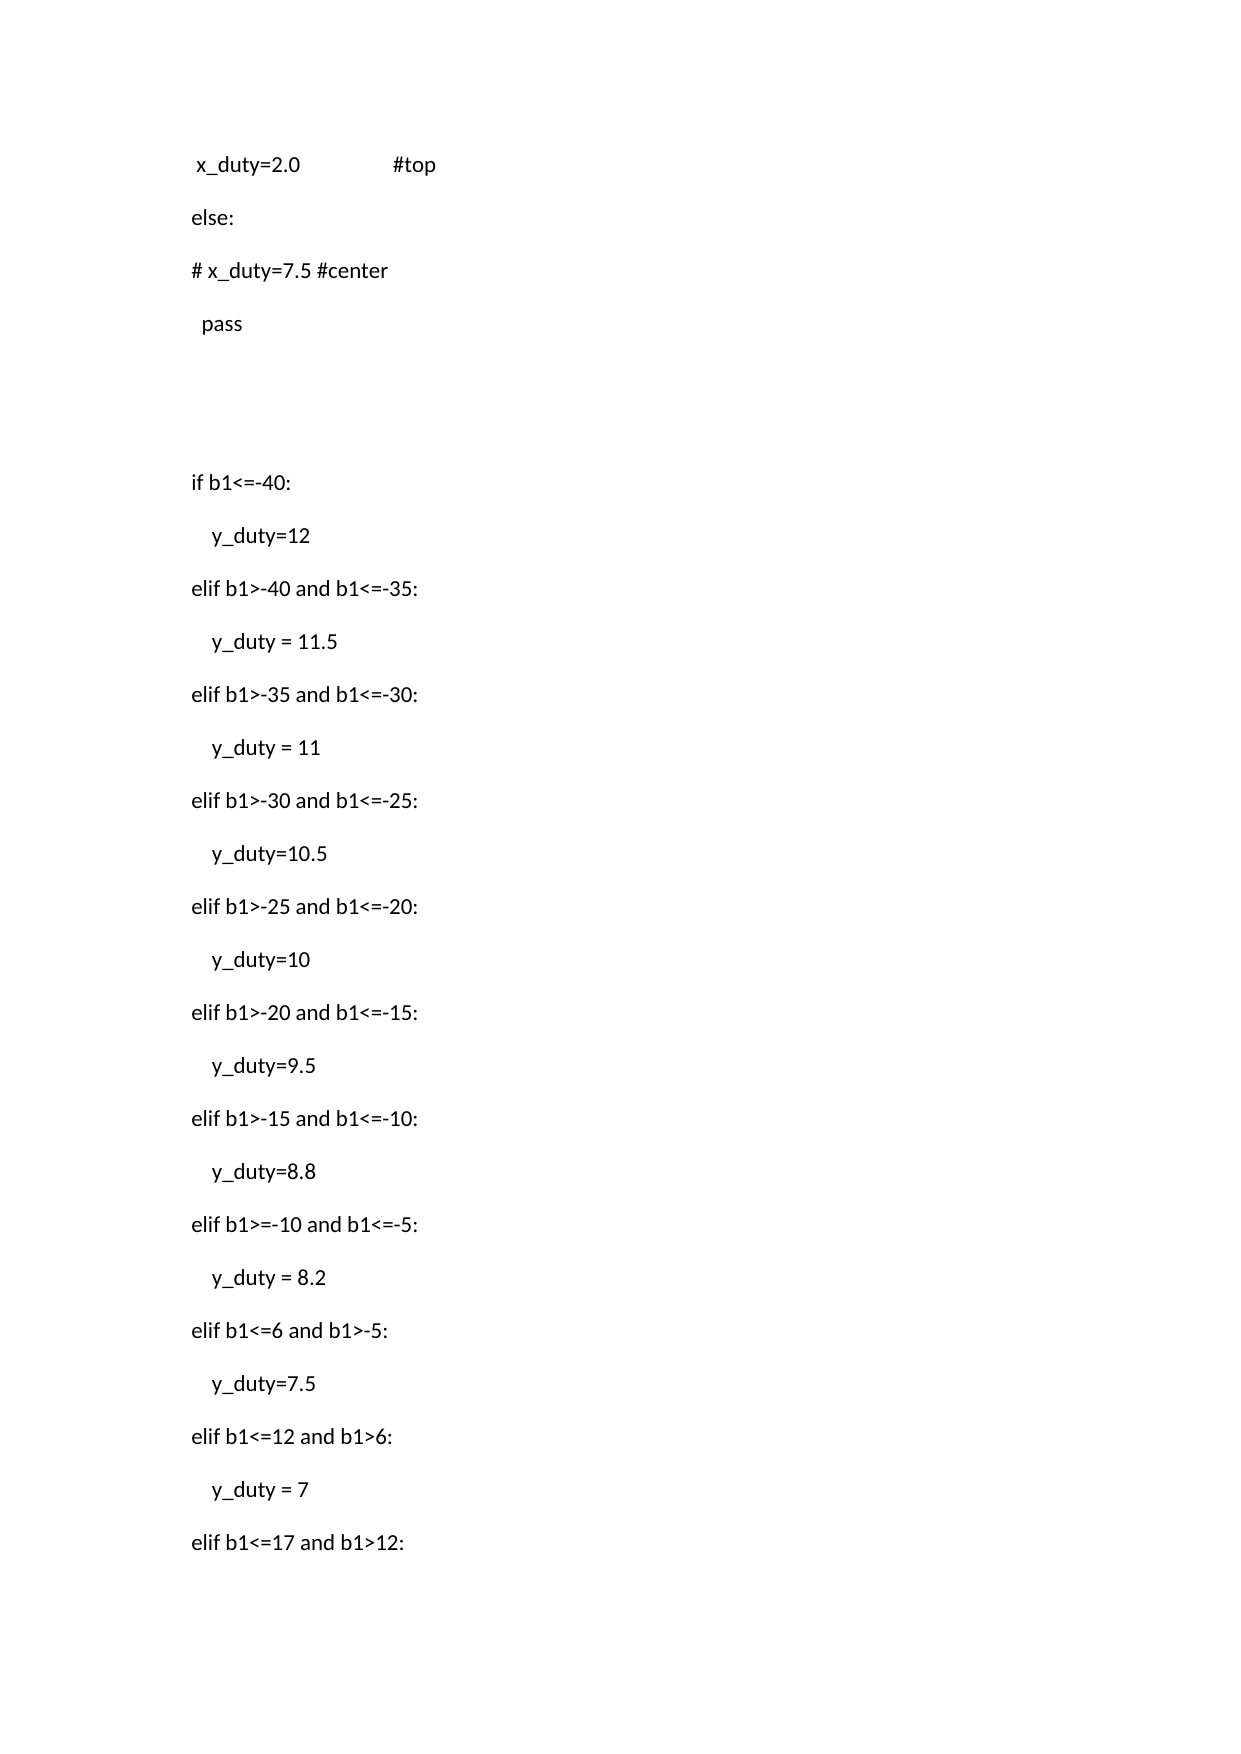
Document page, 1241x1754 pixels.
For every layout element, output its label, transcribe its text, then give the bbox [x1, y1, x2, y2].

text elif b1>-25 and b1<=-20: [150, 892, 1090, 920]
text elif b1>-35 and b1<=-30: [150, 680, 1090, 708]
text # x_duty=7.5 #center [150, 256, 1090, 284]
text y_duty=8.8 [150, 1157, 1090, 1185]
text elif b1<=12 and b1>6: [150, 1422, 1090, 1451]
text x_duty=2.0 #top [150, 150, 1090, 178]
text elif b1<=17 and b1>12: [150, 1528, 1090, 1557]
text y_duty=7.5 [150, 1369, 1090, 1397]
text else: [150, 203, 1090, 231]
text elif b1>-40 and b1<=-35: [150, 574, 1090, 602]
text elif b1>-15 and b1<=-10: [150, 1104, 1090, 1132]
text y_duty = 7 [150, 1476, 1090, 1503]
text y_duty=9.5 [150, 1051, 1090, 1079]
text y_duty = 8.2 [150, 1263, 1090, 1291]
text elif b1<=6 and b1>-5: [150, 1316, 1090, 1344]
text y_duty=10.5 [150, 839, 1090, 867]
text pass [150, 309, 1090, 337]
text y_duty = 11.5 [150, 627, 1090, 655]
text y_duty=10 [150, 945, 1090, 973]
text y_duty = 11 [150, 733, 1090, 761]
text elif b1>-20 and b1<=-15: [150, 998, 1090, 1026]
text elif b1>-30 and b1<=-25: [150, 786, 1090, 814]
text if b1<=-40: [150, 468, 1090, 496]
text y_duty=12 [150, 521, 1090, 549]
text elif b1>=-10 and b1<=-5: [150, 1210, 1090, 1238]
